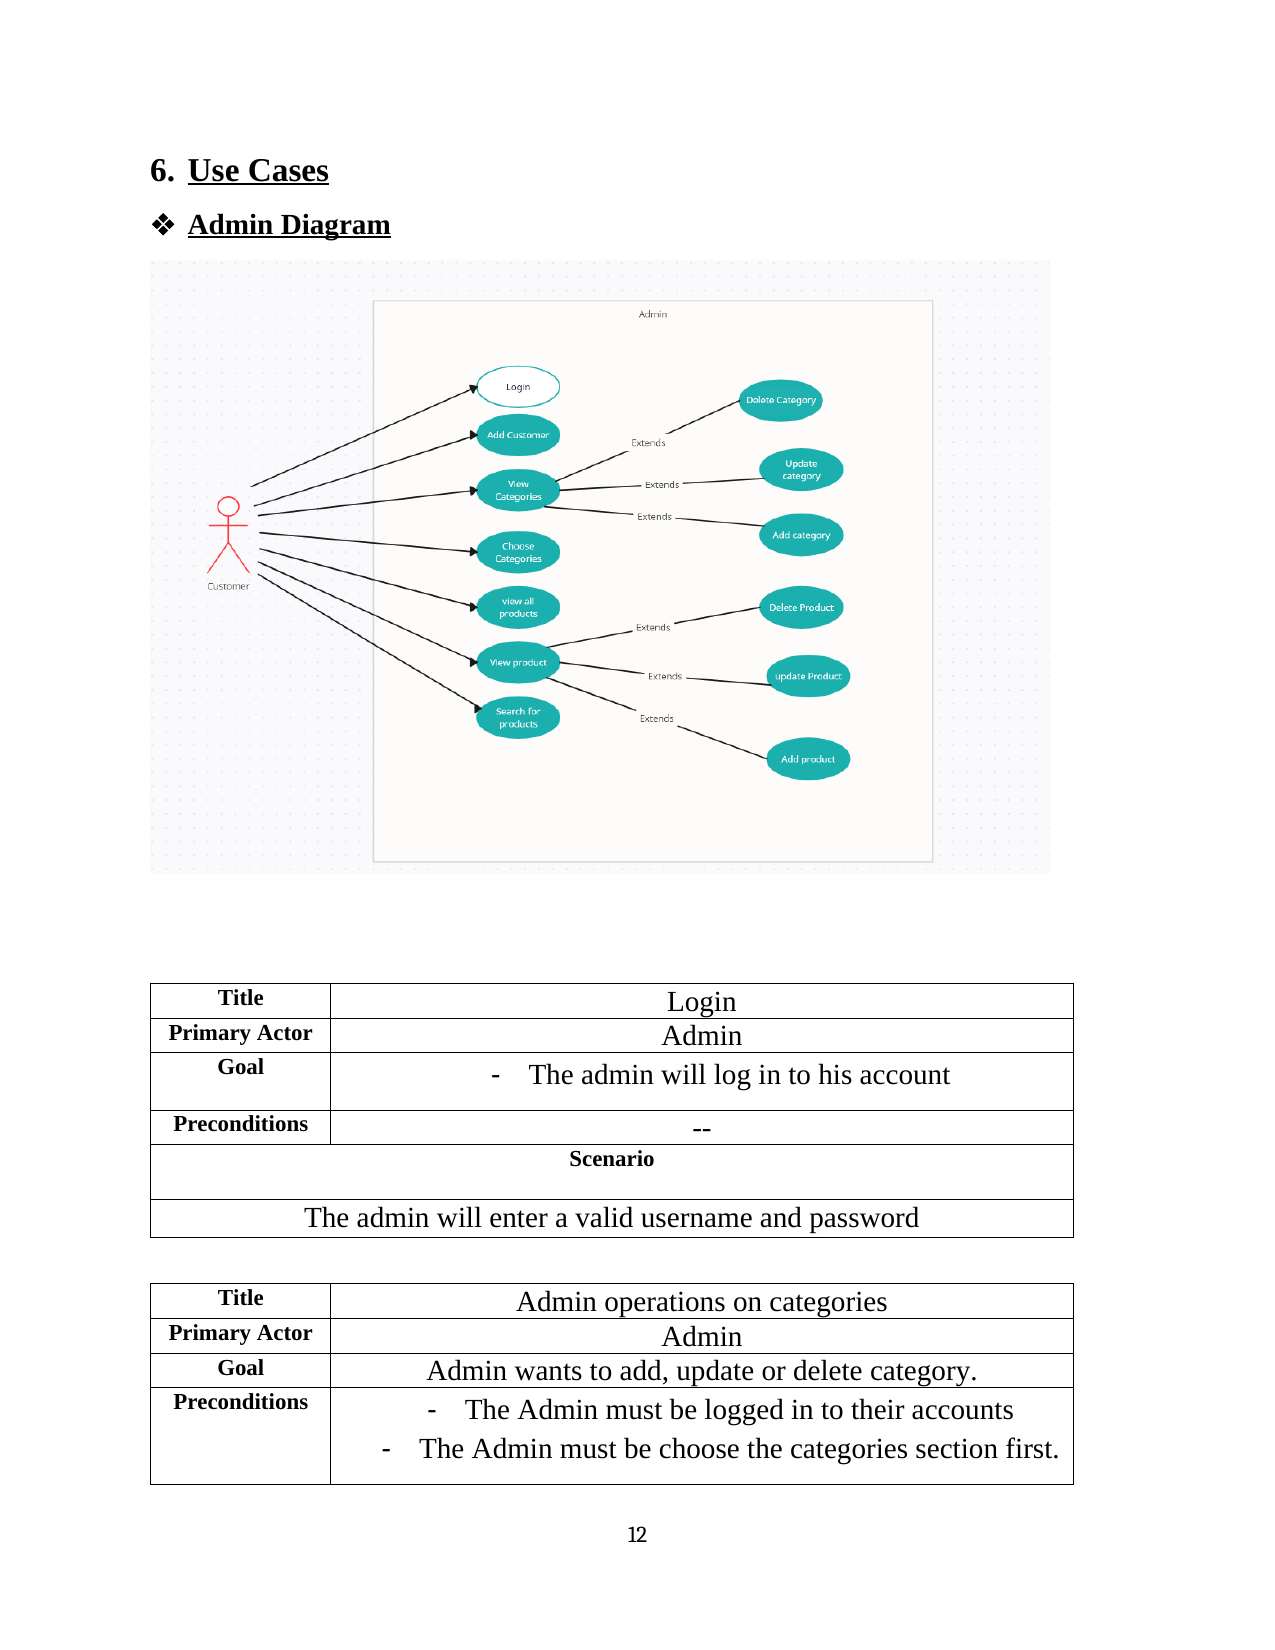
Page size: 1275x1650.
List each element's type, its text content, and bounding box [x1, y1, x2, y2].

list Admin Diagram [150, 207, 1125, 241]
table_header Title [151, 1284, 330, 1318]
table_header Login [331, 984, 1073, 1017]
table_cell The Admin must be logged in to their accounts The Admin must be choose the categories section first. [331, 1388, 1073, 1484]
table_header Admin operations on categories [331, 1284, 1073, 1318]
table_cell The admin will log in to his account [331, 1053, 1073, 1109]
table_cell Preconditions [151, 1111, 330, 1144]
picture [150, 260, 1050, 874]
table_cell Admin [331, 1319, 1073, 1352]
table_cell Admin wants to add, update or delete category. [331, 1354, 1073, 1387]
table_header Title [151, 984, 330, 1017]
subtitle Use Cases [150, 150, 1125, 188]
table_cell Admin [331, 1019, 1073, 1052]
table_cell -- [331, 1111, 1073, 1144]
table_cell The admin will enter a valid username and password [151, 1200, 1073, 1237]
table_cell Primary Actor [151, 1319, 330, 1352]
table_cell Goal [151, 1354, 330, 1387]
table_cell Scenario [151, 1145, 1073, 1199]
table_cell Goal [151, 1053, 330, 1109]
table_cell Preconditions [151, 1388, 330, 1484]
table_cell Primary Actor [151, 1019, 330, 1052]
